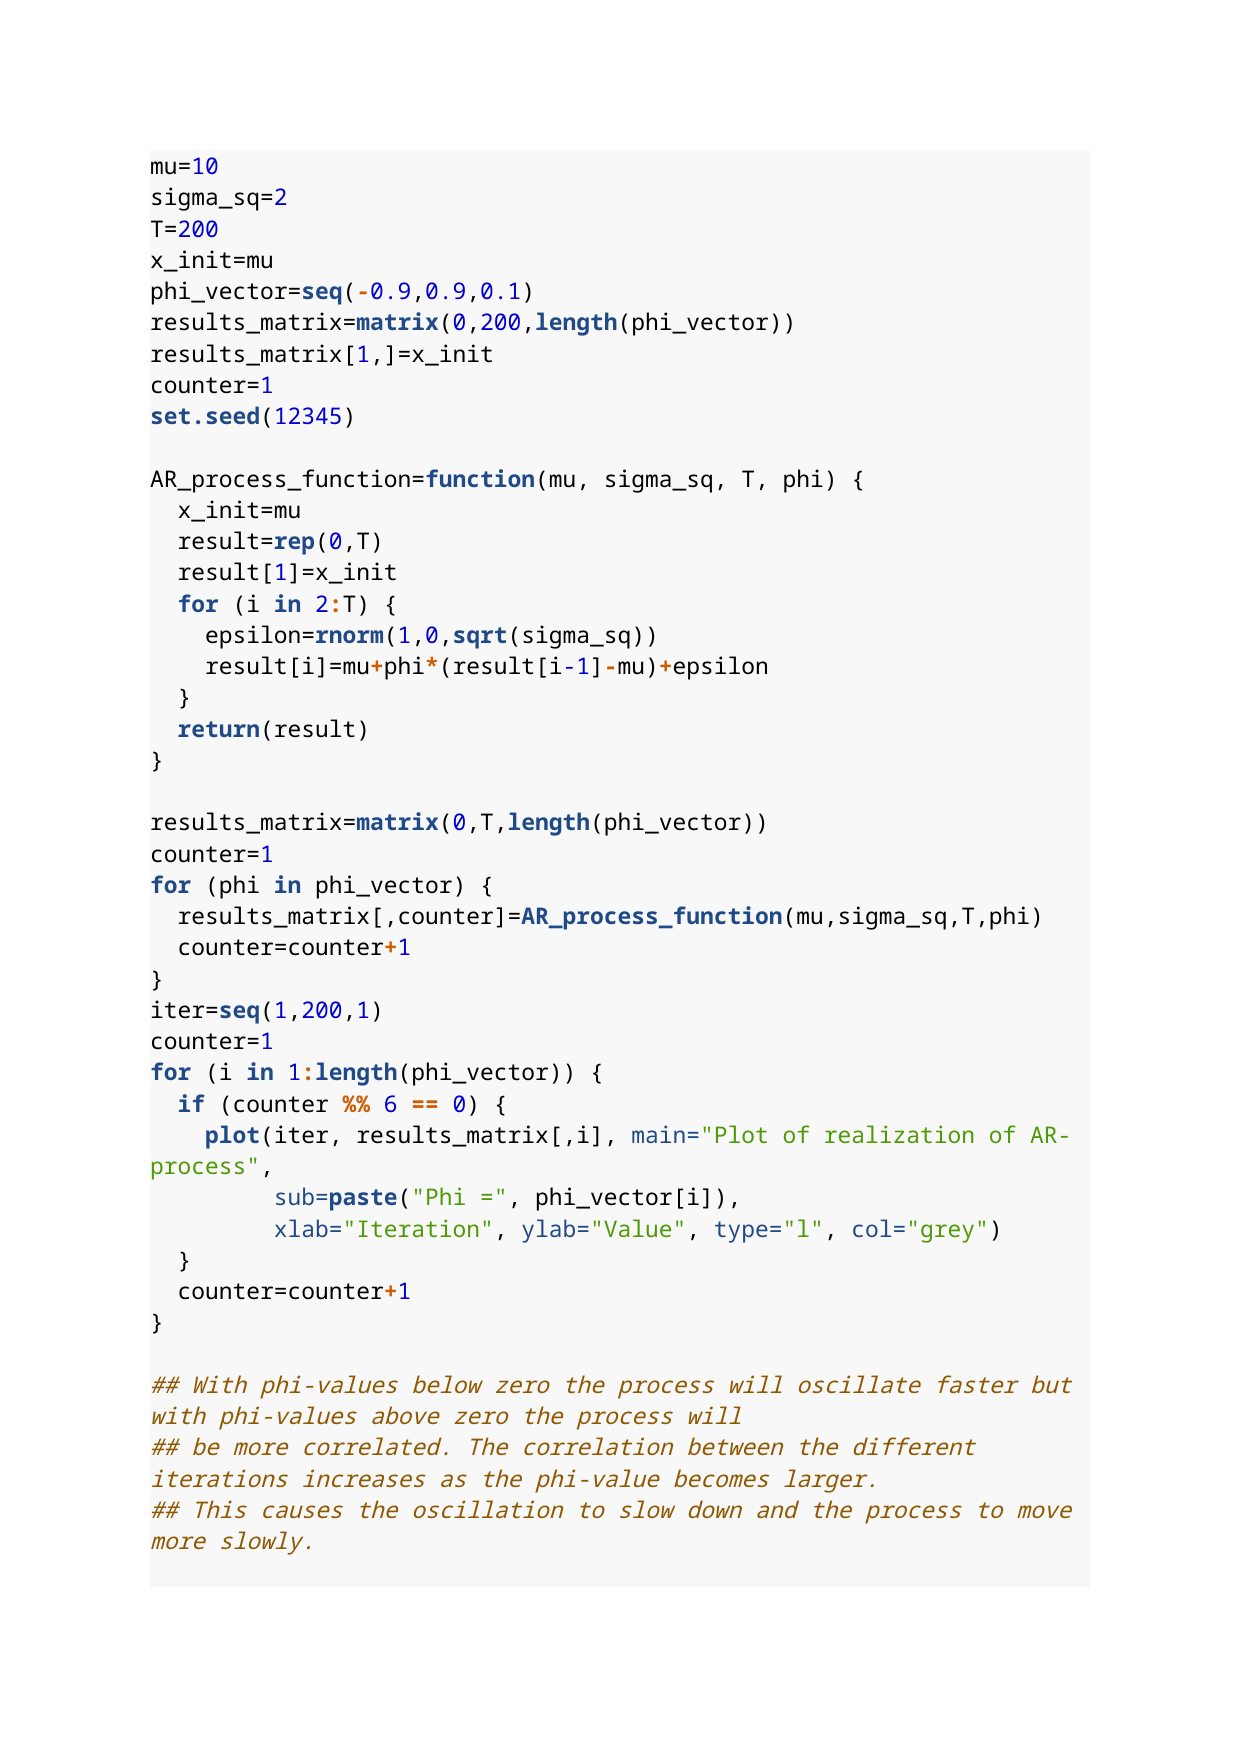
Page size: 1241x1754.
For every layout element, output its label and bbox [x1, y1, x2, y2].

text [150, 150, 1090, 1587]
